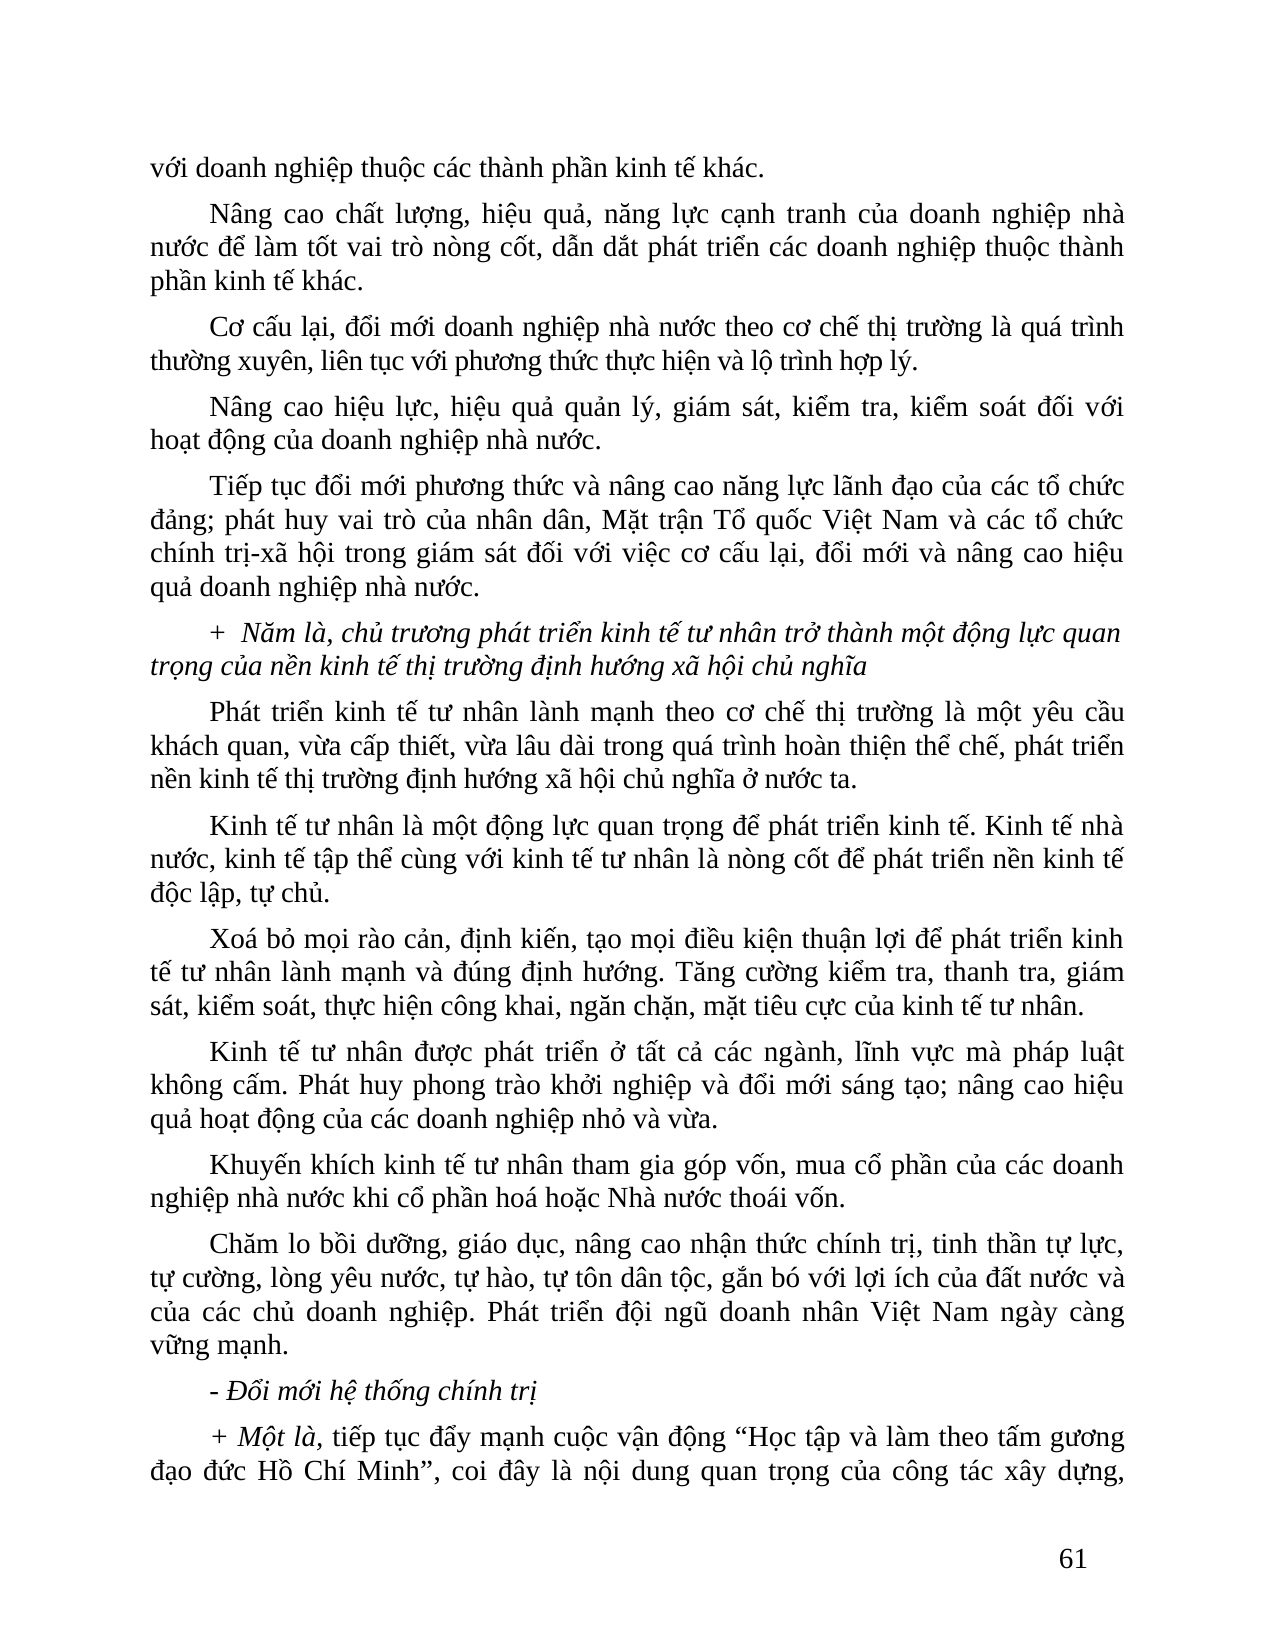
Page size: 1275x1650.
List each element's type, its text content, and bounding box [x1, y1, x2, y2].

text Kinh tế tư nhân là một động lực quan trọng để phát triển kinh tế. Kinh tế nhà nước, kinh tế tập thể cùng với kinh tế tư nhân là nòng cốt để phát triển nền kinh tế độc lập, tự chủ. [150, 808, 1125, 908]
text Nâng cao chất lượng, hiệu quả, năng lực cạnh tranh của doanh nghiệp nhà nước để làm tốt vai trò nòng cốt, dẫn dắt phát triển các doanh nghiệp thuộc thành phần kinh tế khác. [150, 196, 1125, 297]
text Nâng cao hiệu lực, hiệu quả quản lý, giám sát, kiểm tra, kiểm soát đối với hoạt động của doanh nghiệp nhà nước. [150, 389, 1125, 456]
text + Năm là, chủ trương phát triển kinh tế tư nhân trở thành một động lực quan trọng của nền kinh tế thị trường định hướng xã hội chủ nghĩa [150, 615, 1125, 682]
text Phát triển kinh tế tư nhân lành mạnh theo cơ chế thị trường là một yêu cầu khách quan, vừa cấp thiết, vừa lâu dài trong quá trình hoàn thiện thể chế, phát triển nền kinh tế thị trường định hướng xã hội chủ nghĩa ở nước ta. [150, 694, 1125, 795]
text Chăm lo bồi dưỡng, giáo dục, nâng cao nhận thức chính trị, tinh thần tự lực, tự cường, lòng yêu nước, tự hào, tự tôn dân tộc, gắn bó với lợi ích của đất nước và của các chủ doanh nghiệp. Phát triển đội ngũ doanh nhân Việt Nam ngày càng vững mạnh. [150, 1227, 1125, 1361]
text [150, 150, 1125, 183]
text Tiếp tục đổi mới phương thức và nâng cao năng lực lãnh đạo của các tổ chức đảng; phát huy vai trò của nhân dân, Mặt trận Tổ quốc Việt Nam và các tổ chức chính trị-xã hội trong giám sát đối với việc cơ cấu lại, đổi mới và nâng cao hiệu quả doanh nghiệp nhà nước. [150, 468, 1125, 602]
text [150, 1419, 1125, 1486]
text Xoá bỏ mọi rào cản, định kiến, tạo mọi điều kiện thuận lợi để phát triển kinh tế tư nhân lành mạnh và đúng định hướng. Tăng cường kiểm tra, thanh tra, giám sát, kiểm soát, thực hiện công khai, ngăn chặn, mặt tiêu cực của kinh tế tư nhân. [150, 921, 1125, 1021]
text Khuyến khích kinh tế tư nhân tham gia góp vốn, mua cổ phần của các doanh nghiệp nhà nước khi cổ phần hoá hoặc Nhà nước thoái vốn. [150, 1147, 1125, 1214]
text - Đổi mới hệ thống chính trị [150, 1373, 1125, 1407]
text Kinh tế tư nhân được phát triển ở tất cả các ngành, lĩnh vực mà pháp luật không cấm. Phát huy phong trào khởi nghiệp và đổi mới sáng tạo; nâng cao hiệu quả hoạt động của các doanh nghiệp nhỏ và vừa. [150, 1034, 1125, 1134]
text Cơ cấu lại, đổi mới doanh nghiệp nhà nước theo cơ chế thị trường là quá trình thường xuyên, liên tục với phương thức thực hiện và lộ trình hợp lý. [150, 309, 1125, 376]
